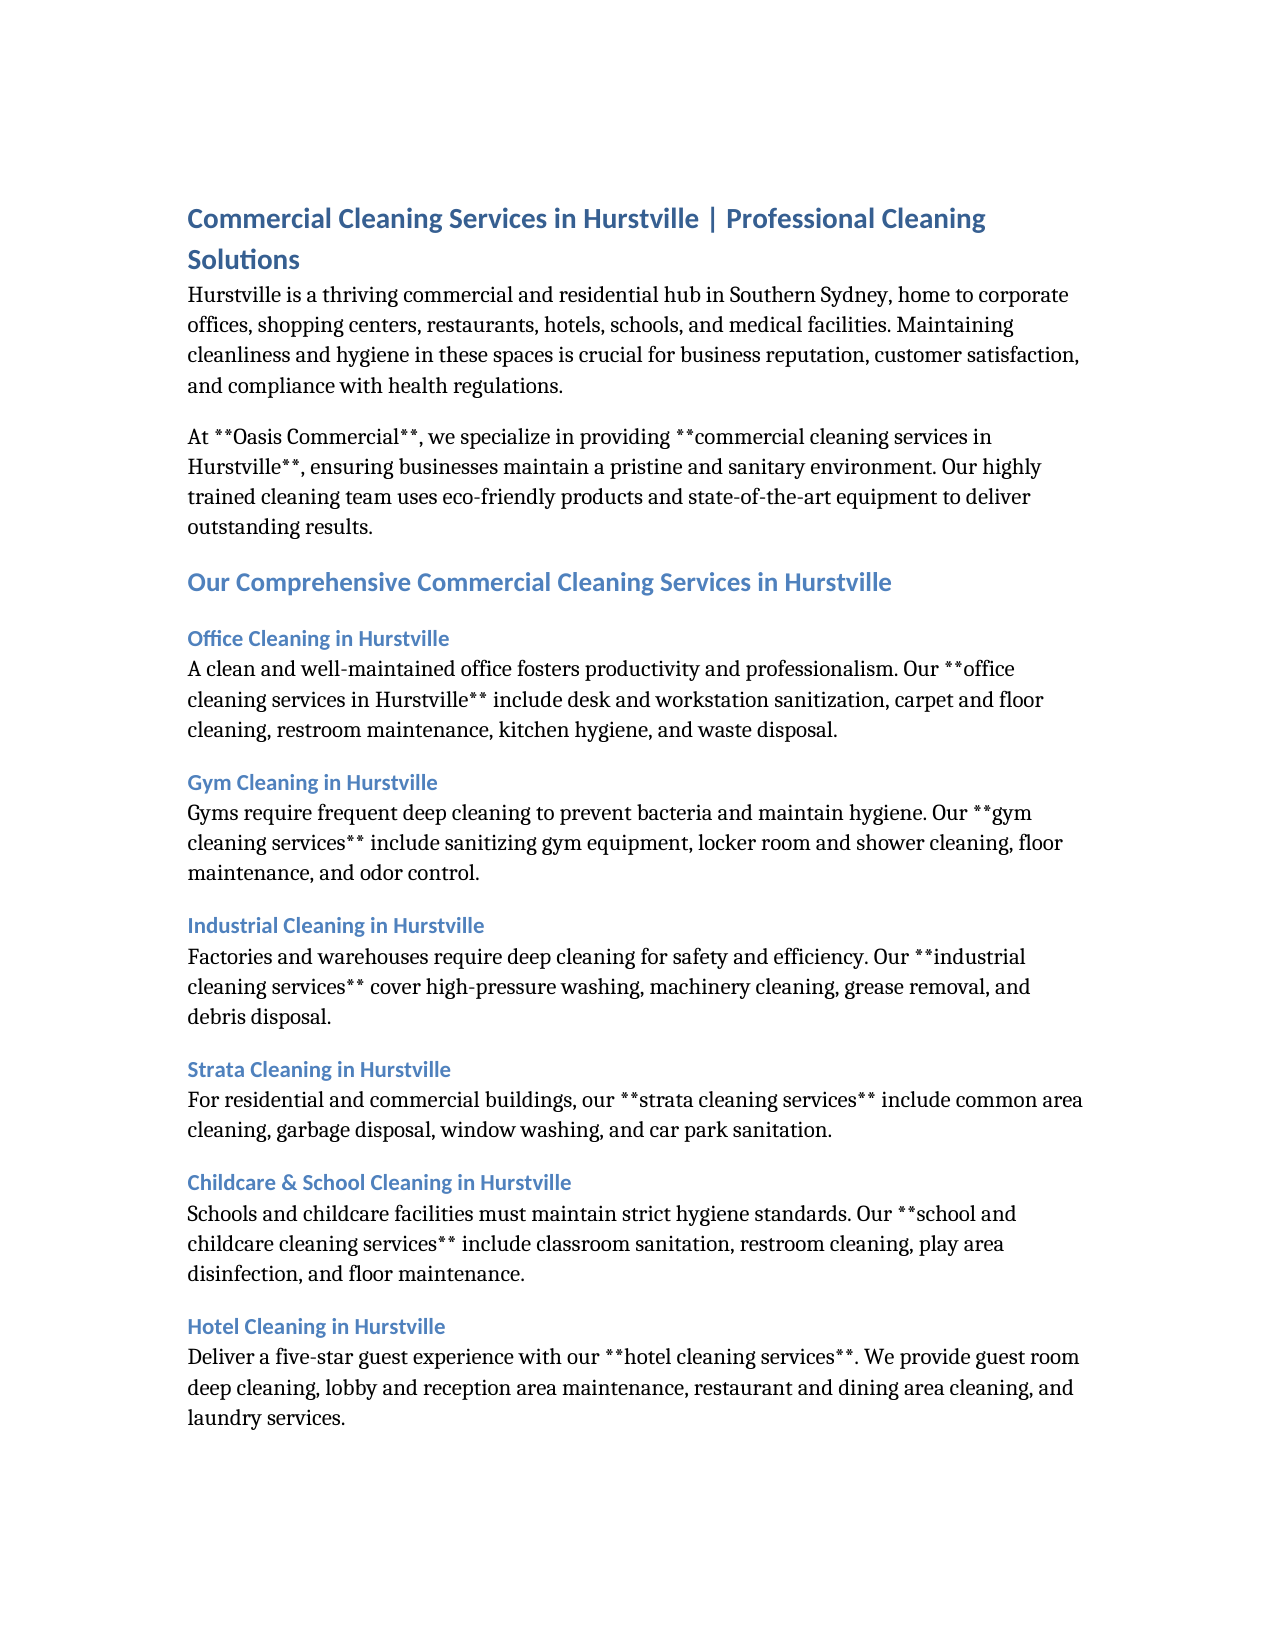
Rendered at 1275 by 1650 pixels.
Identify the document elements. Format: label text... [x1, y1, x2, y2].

subtitle Industrial Cleaning in Hurstville [187, 911, 1087, 939]
text A clean and well-maintained office fosters productivity and professionalism. Our **office cleaning services in Hurstville** include desk and workstation sanitization, carpet and floor cleaning, restroom maintenance, kitchen hygiene, and waste disposal. [187, 656, 1087, 743]
text Gyms require frequent deep cleaning to prevent bacteria and maintain hygiene. Our **gym cleaning services** include sanitizing gym equipment, locker room and shower cleaning, floor maintenance, and odor control. [187, 800, 1087, 887]
subtitle Childcare & School Cleaning in Hurstville [187, 1168, 1087, 1196]
subtitle Commercial Cleaning Services in Hurstville | Professional Cleaning Solutions [187, 200, 1087, 277]
text Factories and warehouses require deep cleaning for safety and efficiency. Our **industrial cleaning services** cover high-pressure washing, machinery cleaning, grease removal, and debris disposal. [187, 943, 1087, 1030]
text At **Oasis Commercial**, we specialize in providing **commercial cleaning services in Hurstville**, ensuring businesses maintain a pristine and sanitary environment. Our highly trained cleaning team uses eco-friendly products and state-of-the-art equipment to deliver outstanding results. [187, 423, 1087, 541]
subtitle Office Cleaning in Hurstville [187, 624, 1087, 652]
subtitle Strata Cleaning in Hurstville [187, 1055, 1087, 1083]
subtitle Our Comprehensive Commercial Cleaning Services in Hurstville [187, 565, 1087, 598]
text For residential and commercial buildings, our **strata cleaning services** include common area cleaning, garbage disposal, window washing, and car park sanitation. [187, 1087, 1087, 1144]
text Hurstville is a thriving commercial and residential hub in Southern Sydney, home to corporate offices, shopping centers, restaurants, hotels, schools, and medical facilities. Maintaining cleanliness and hygiene in these spaces is crucial for business reputation, customer satisfaction, and compliance with health regulations. [187, 282, 1087, 399]
text Schools and childcare facilities must maintain strict hygiene standards. Our **school and childcare cleaning services** include classroom sanitation, restroom cleaning, play area disinfection, and floor maintenance. [187, 1201, 1087, 1287]
text Deliver a five-star guest experience with our **hotel cleaning services**. We provide guest room deep cleaning, lobby and reception area maintenance, restaurant and dining area cleaning, and laundry services. [187, 1344, 1087, 1431]
subtitle Gym Cleaning in Hurstville [187, 768, 1087, 796]
subtitle Hotel Cleaning in Hurstville [187, 1312, 1087, 1340]
